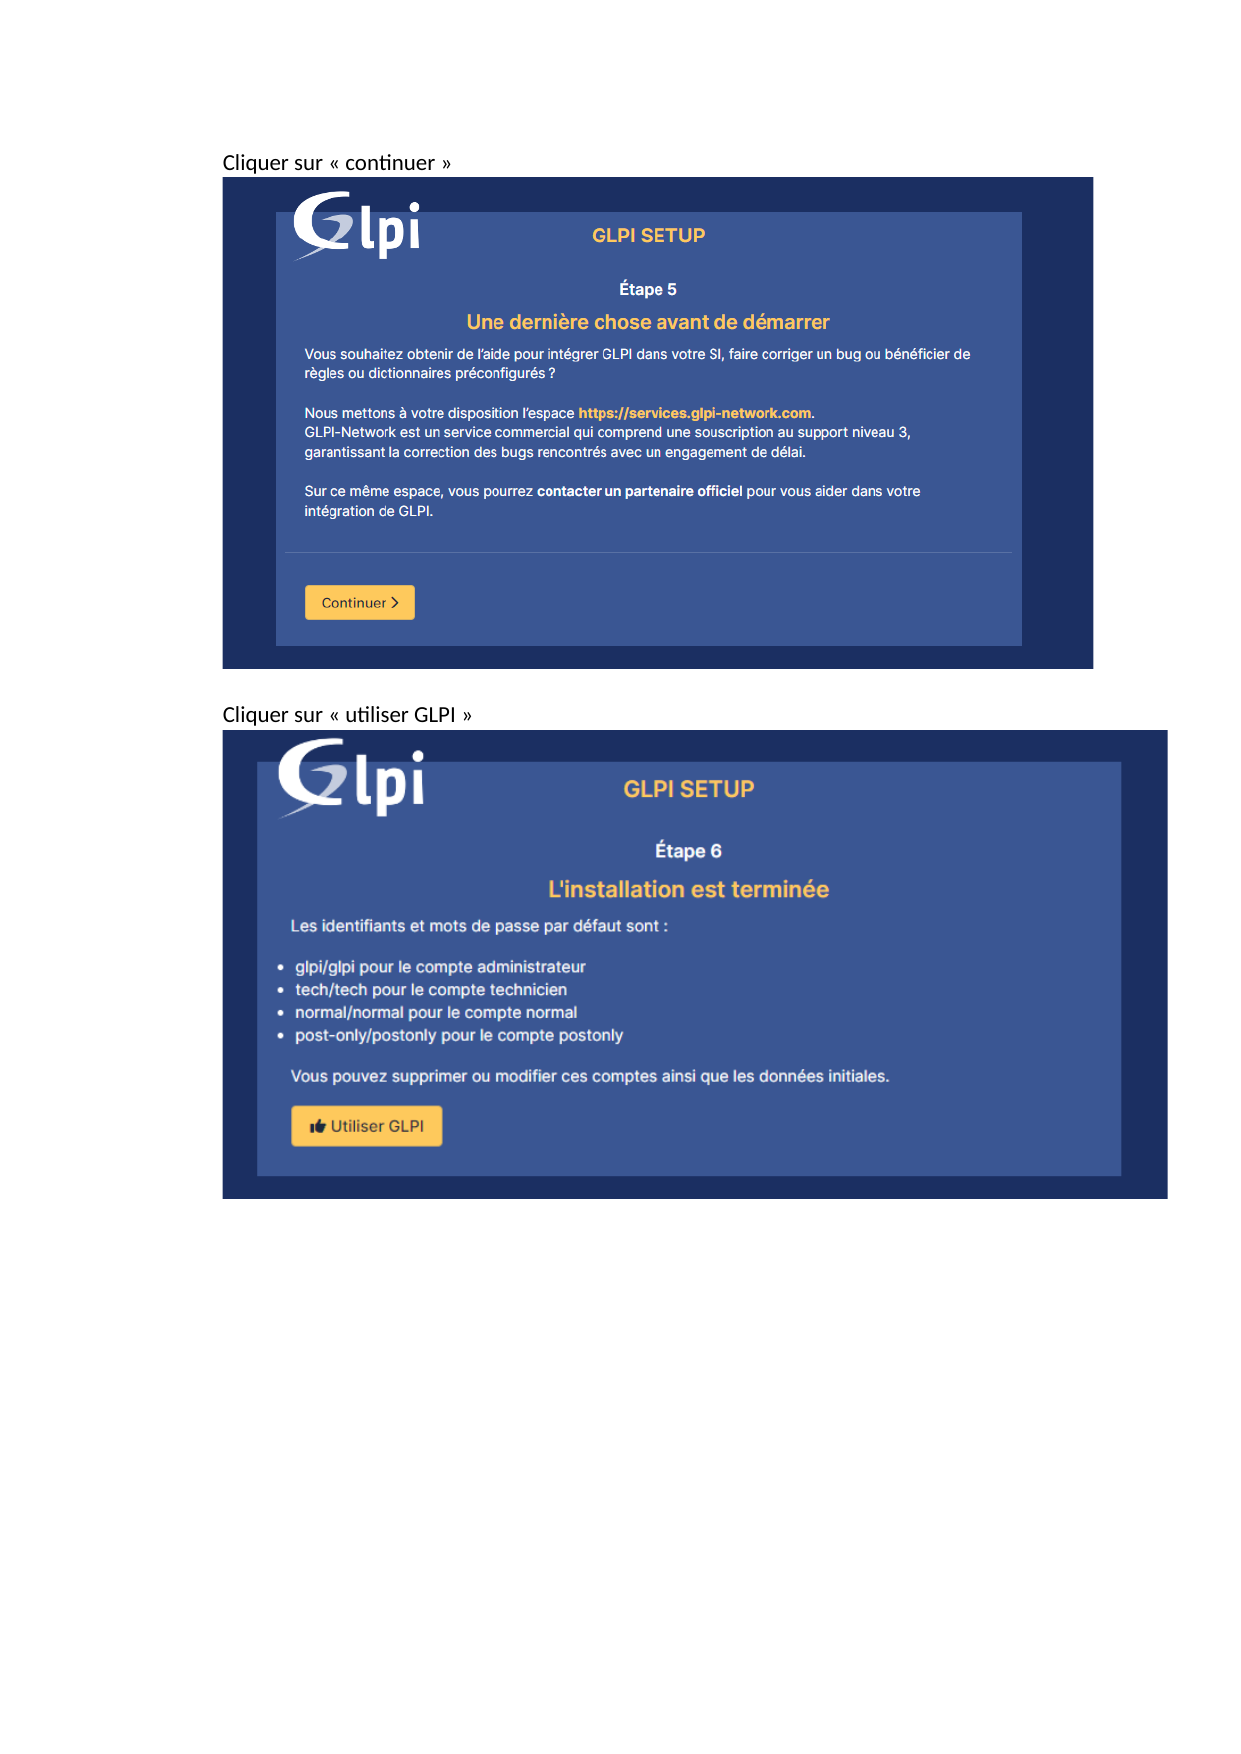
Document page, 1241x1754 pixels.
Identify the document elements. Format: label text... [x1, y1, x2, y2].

picture [222, 177, 1094, 669]
picture [222, 730, 1168, 1199]
list Cliquer sur « utiliser GLPI » [223, 701, 1093, 728]
list Cliquer sur « continuer » [223, 148, 1093, 176]
